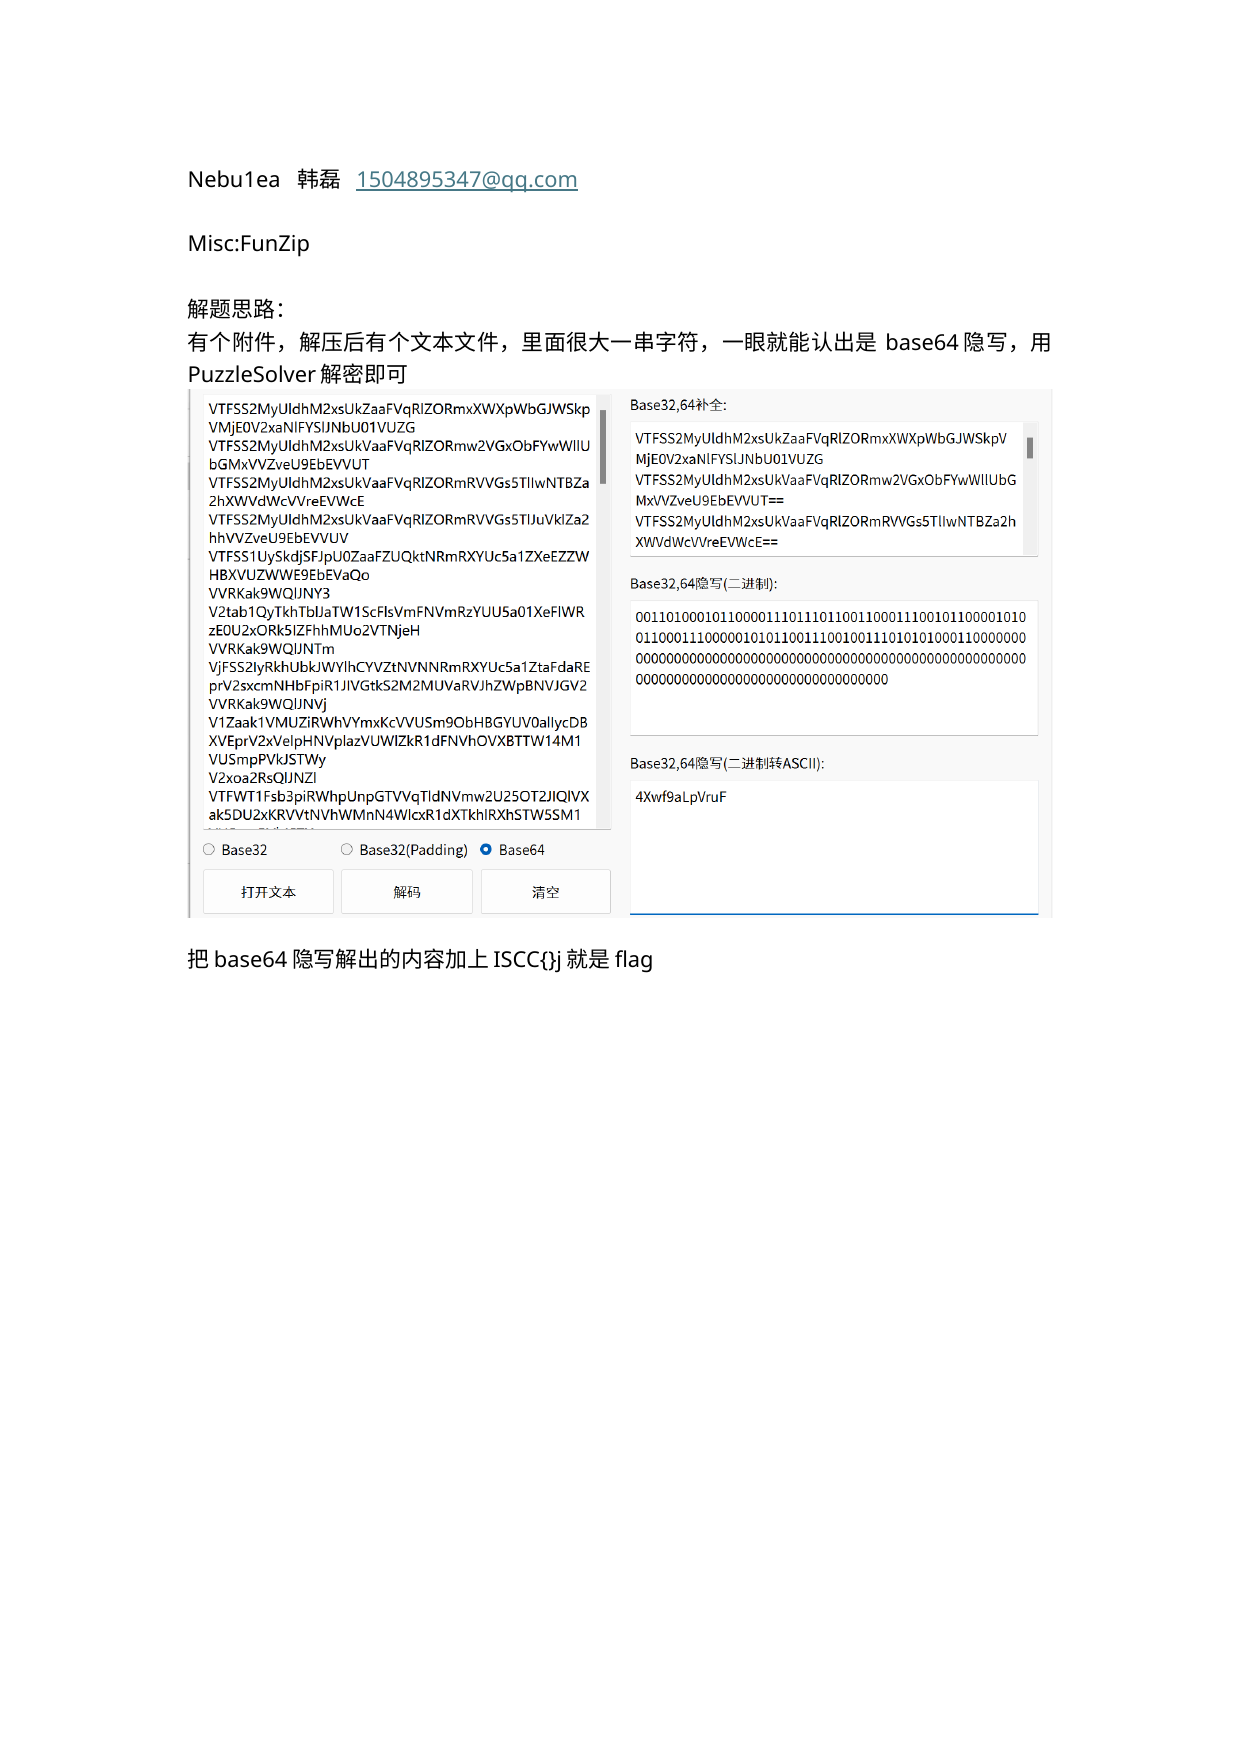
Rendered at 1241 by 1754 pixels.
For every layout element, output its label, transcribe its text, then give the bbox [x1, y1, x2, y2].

text 有个附件，解压后有个文本文件，里面很大一串字符，一眼就能认出是base64隐写，用PuzzleSolver解密即可 [187, 324, 1053, 389]
text 解题思路： [187, 292, 1053, 324]
text 把base64隐写解出的内容加上ISCC{}j就是flag [187, 942, 1053, 974]
text Nebu1ea 韩磊 1504895347@qq.com [187, 162, 1053, 194]
picture [187, 389, 1053, 918]
text Misc:FunZip [187, 227, 1053, 259]
